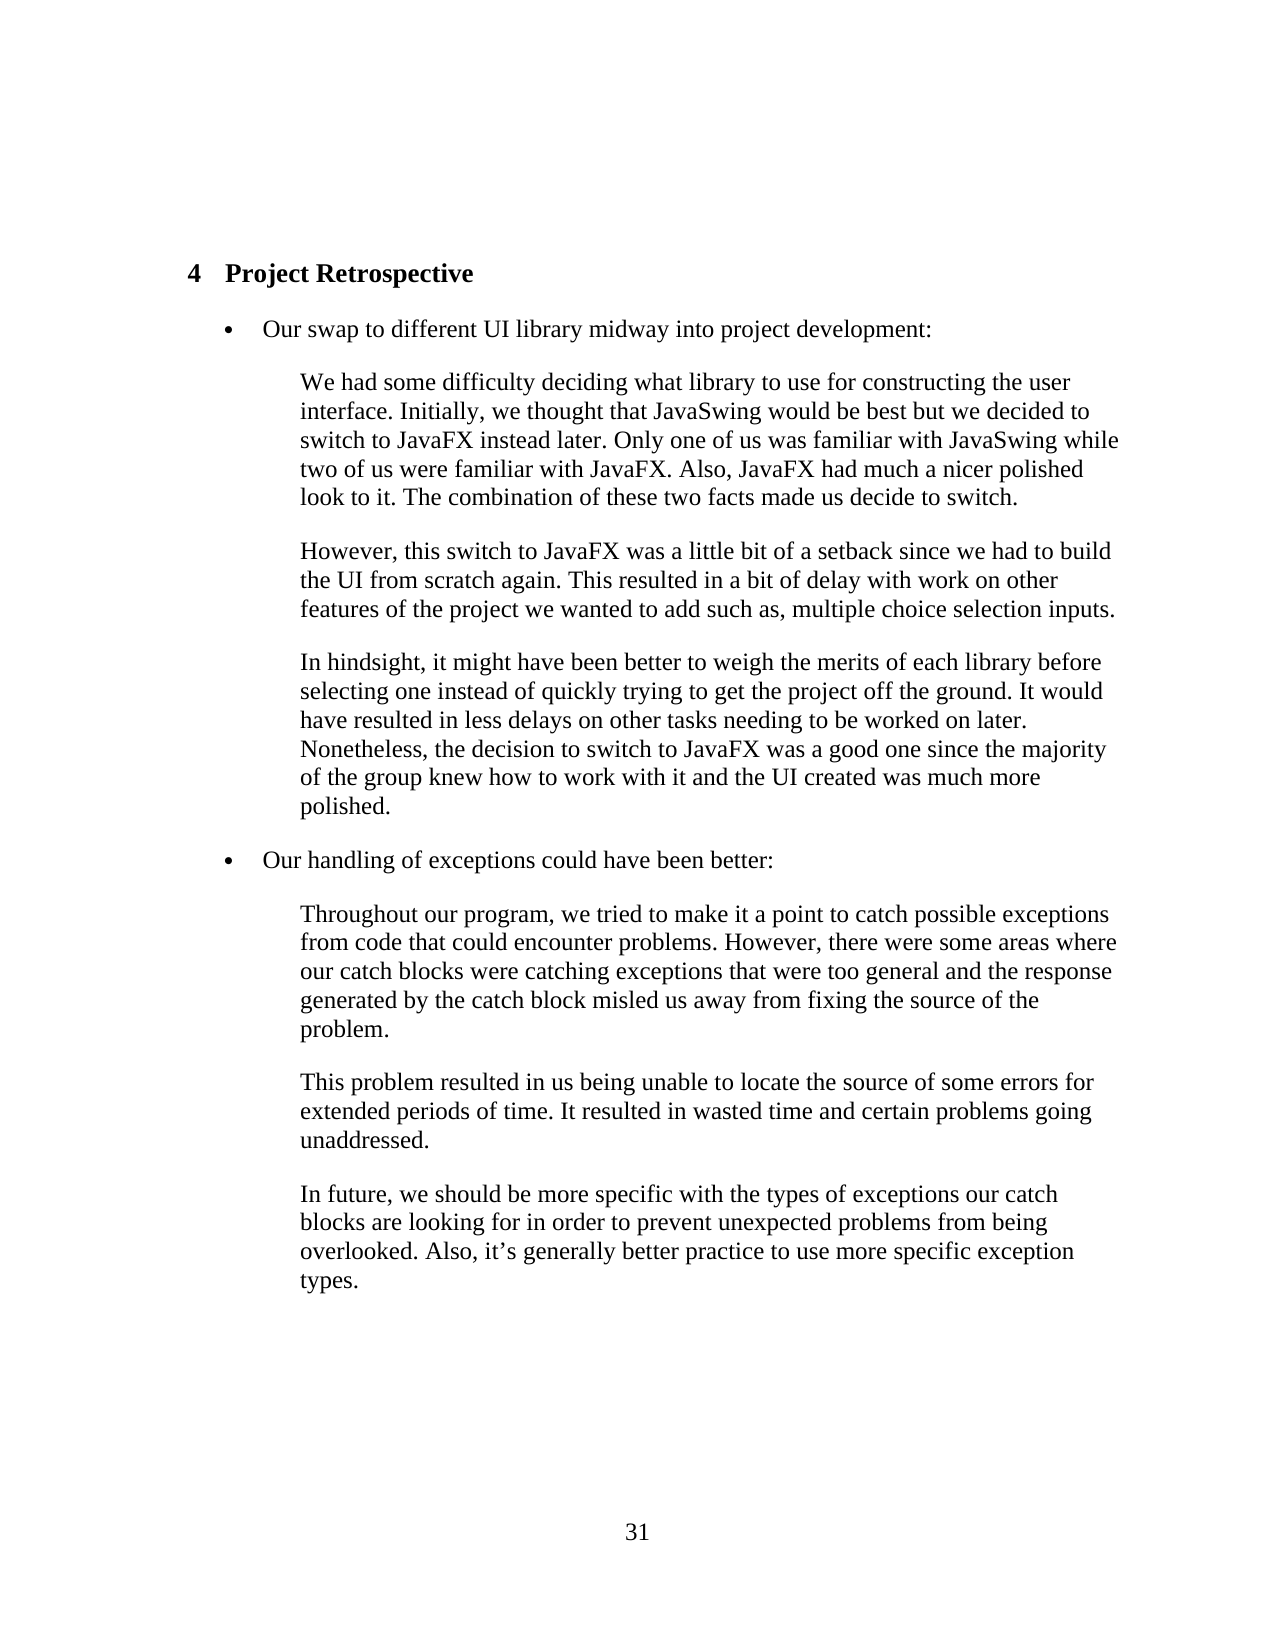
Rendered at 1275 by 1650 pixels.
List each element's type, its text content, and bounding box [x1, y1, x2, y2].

text In future, we should be more specific with the types of exceptions our catch blocks are looking for in order to prevent unexpected problems from being overlooked. Also, it’s generally better practice to use more specific exception types. [300, 1179, 1125, 1294]
list Our swap to different UI library midway into project development: [225, 314, 1125, 342]
text However, this switch to JavaFX was a little bit of a setback since we had to build the UI from scratch again. This resulted in a bit of delay with work on other features of the project we wanted to add such as, multiple choice selection inputs. [300, 536, 1125, 622]
text Throughout our program, we tried to make it a point to catch possible exceptions from code that could encounter problems. However, there were some areas where our catch blocks were catching exceptions that were too general and the response generated by the catch block misled us away from fixing the source of the problem. [300, 899, 1125, 1042]
list Our handling of exceptions could have been better: [225, 845, 1125, 874]
subtitle Project Retrospective [187, 257, 1125, 289]
text This problem resulted in us being unable to locate the source of some errors for extended periods of time. It resulted in wasted time and certain problems going unaddressed. [300, 1067, 1125, 1154]
text In hindsight, it might have been better to weigh the merits of each library before selecting one instead of quickly trying to get the project off the ground. It would have resulted in less delays on other tasks needing to be worked on later. Nonetheless, the decision to switch to JavaFX was a good one since the majority of the group knew how to work with it and the UI created was much more polished. [300, 647, 1125, 820]
text We had some difficulty deciding what library to use for constructing the user interface. Initially, we thought that JavaSwing would be best but we decided to switch to JavaFX instead later. Only one of us was familiar with JavaSwing while two of us were familiar with JavaFX. Also, JavaFX had much a nicer polished look to it. The combination of these two facts made us decide to switch. [300, 367, 1125, 511]
